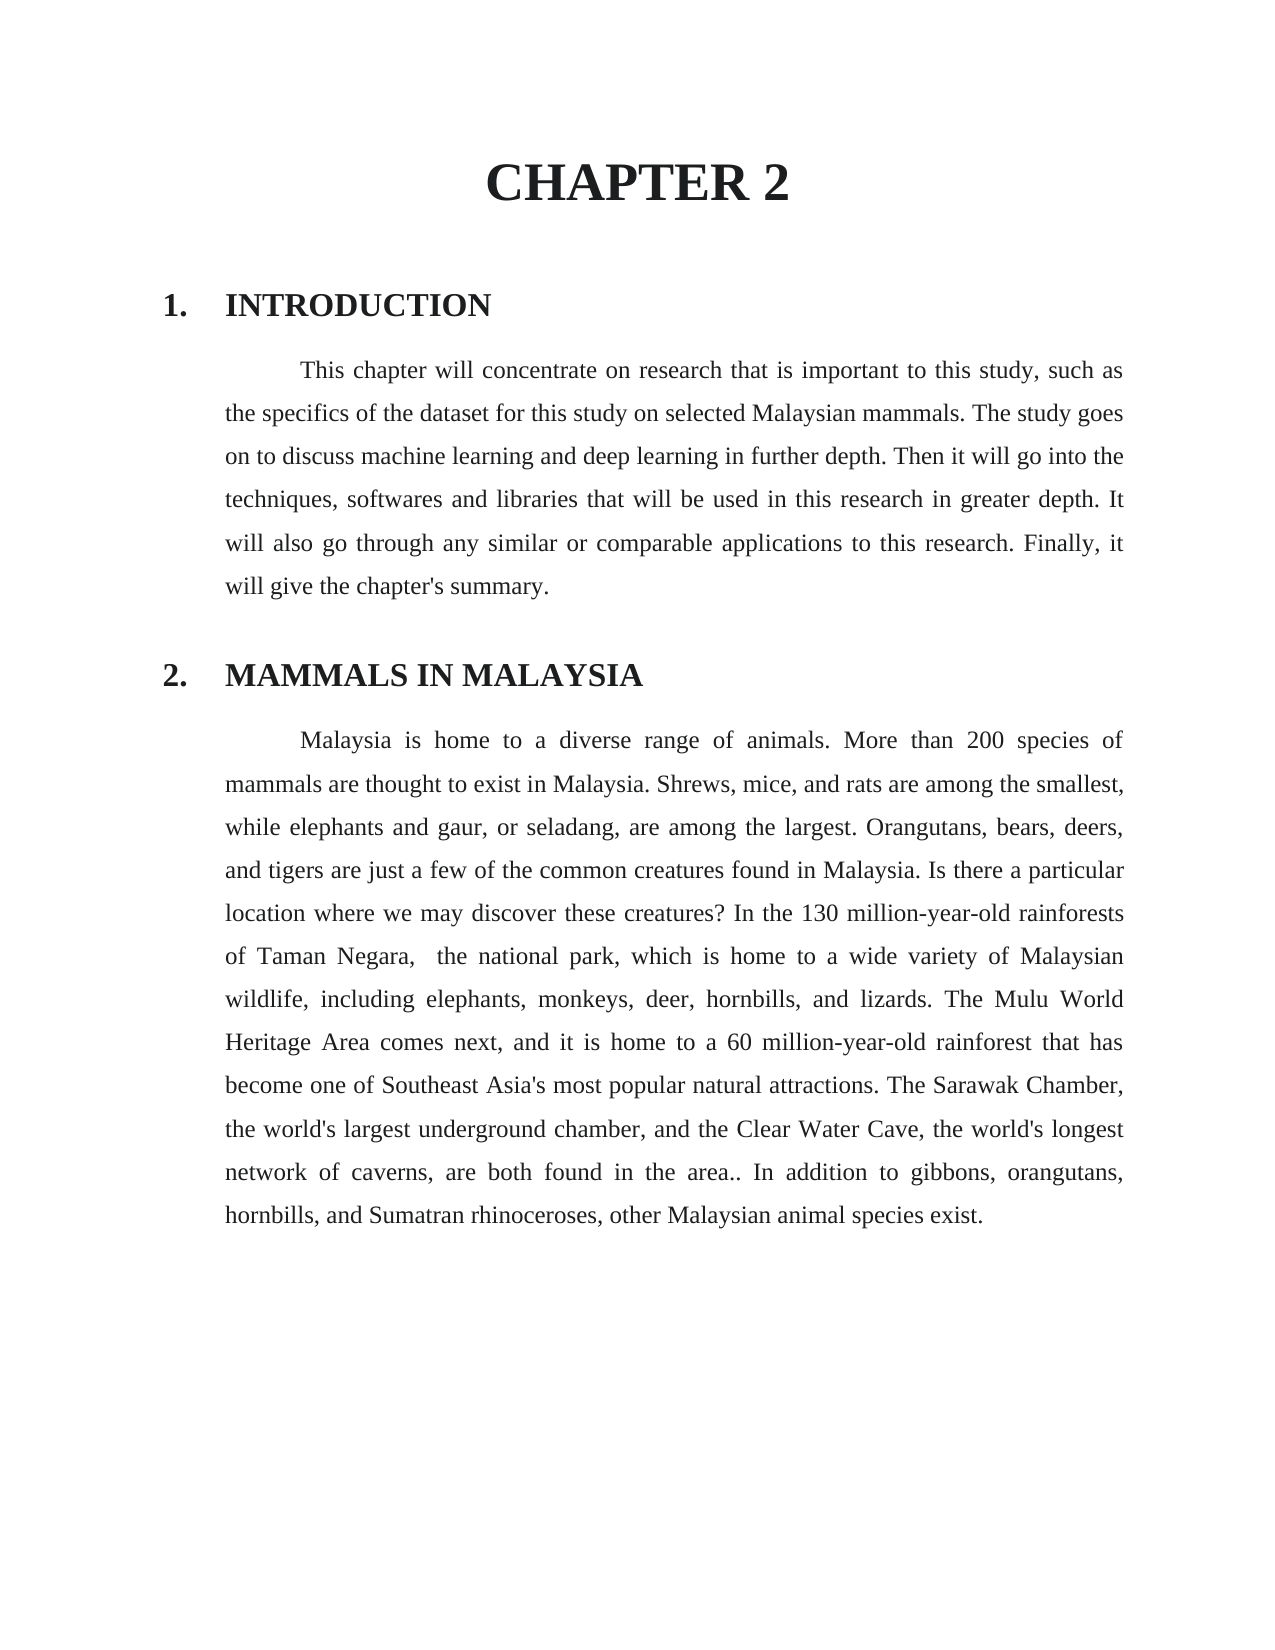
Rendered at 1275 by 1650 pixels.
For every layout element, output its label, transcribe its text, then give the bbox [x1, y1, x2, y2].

subtitle MAMMALS IN MALAYSIA [187, 656, 1125, 694]
subtitle INTRODUCTION [187, 285, 1125, 323]
text This chapter will concentrate on research that is important to this study, such as the specifics of the dataset for this study on selected Malaysian mammals. The study goes on to discuss machine learning and deep learning in further depth. Then it will go into the techniques, softwares and libraries that will be used in this research in greater depth. It will also go through any similar or comparable applications to this research. Finally, it will give the chapter's summary. [225, 355, 1125, 599]
title CHAPTER 2 [150, 150, 1125, 212]
text Malaysia is home to a diverse range of animals. More than 200 species of mammals are thought to exist in Malaysia. Shrews, mice, and rats are among the smallest, while elephants and gaur, or seladang, are among the largest. Orangutans, bears, deers, and tigers are just a few of the common creatures found in Malaysia. Is there a particular location where we may discover these creatures? In the 130 million-year-old rainforests of Taman Negara, the national park, which is home to a wide variety of Malaysian wildlife, including elephants, monkeys, deer, hornbills, and lizards. The Mulu World Heritage Area comes next, and it is home to a 60 million-year-old rainforest that has become one of Southeast Asia's most popular natural attractions. The Sarawak Chamber, the world's largest underground chamber, and the Clear Water Cave, the world's longest network of caverns, are both found in the area.. In addition to gibbons, orangutans, hornbills, and Sumatran rhinoceroses, other Malaysian animal species exist. [225, 726, 1125, 1229]
